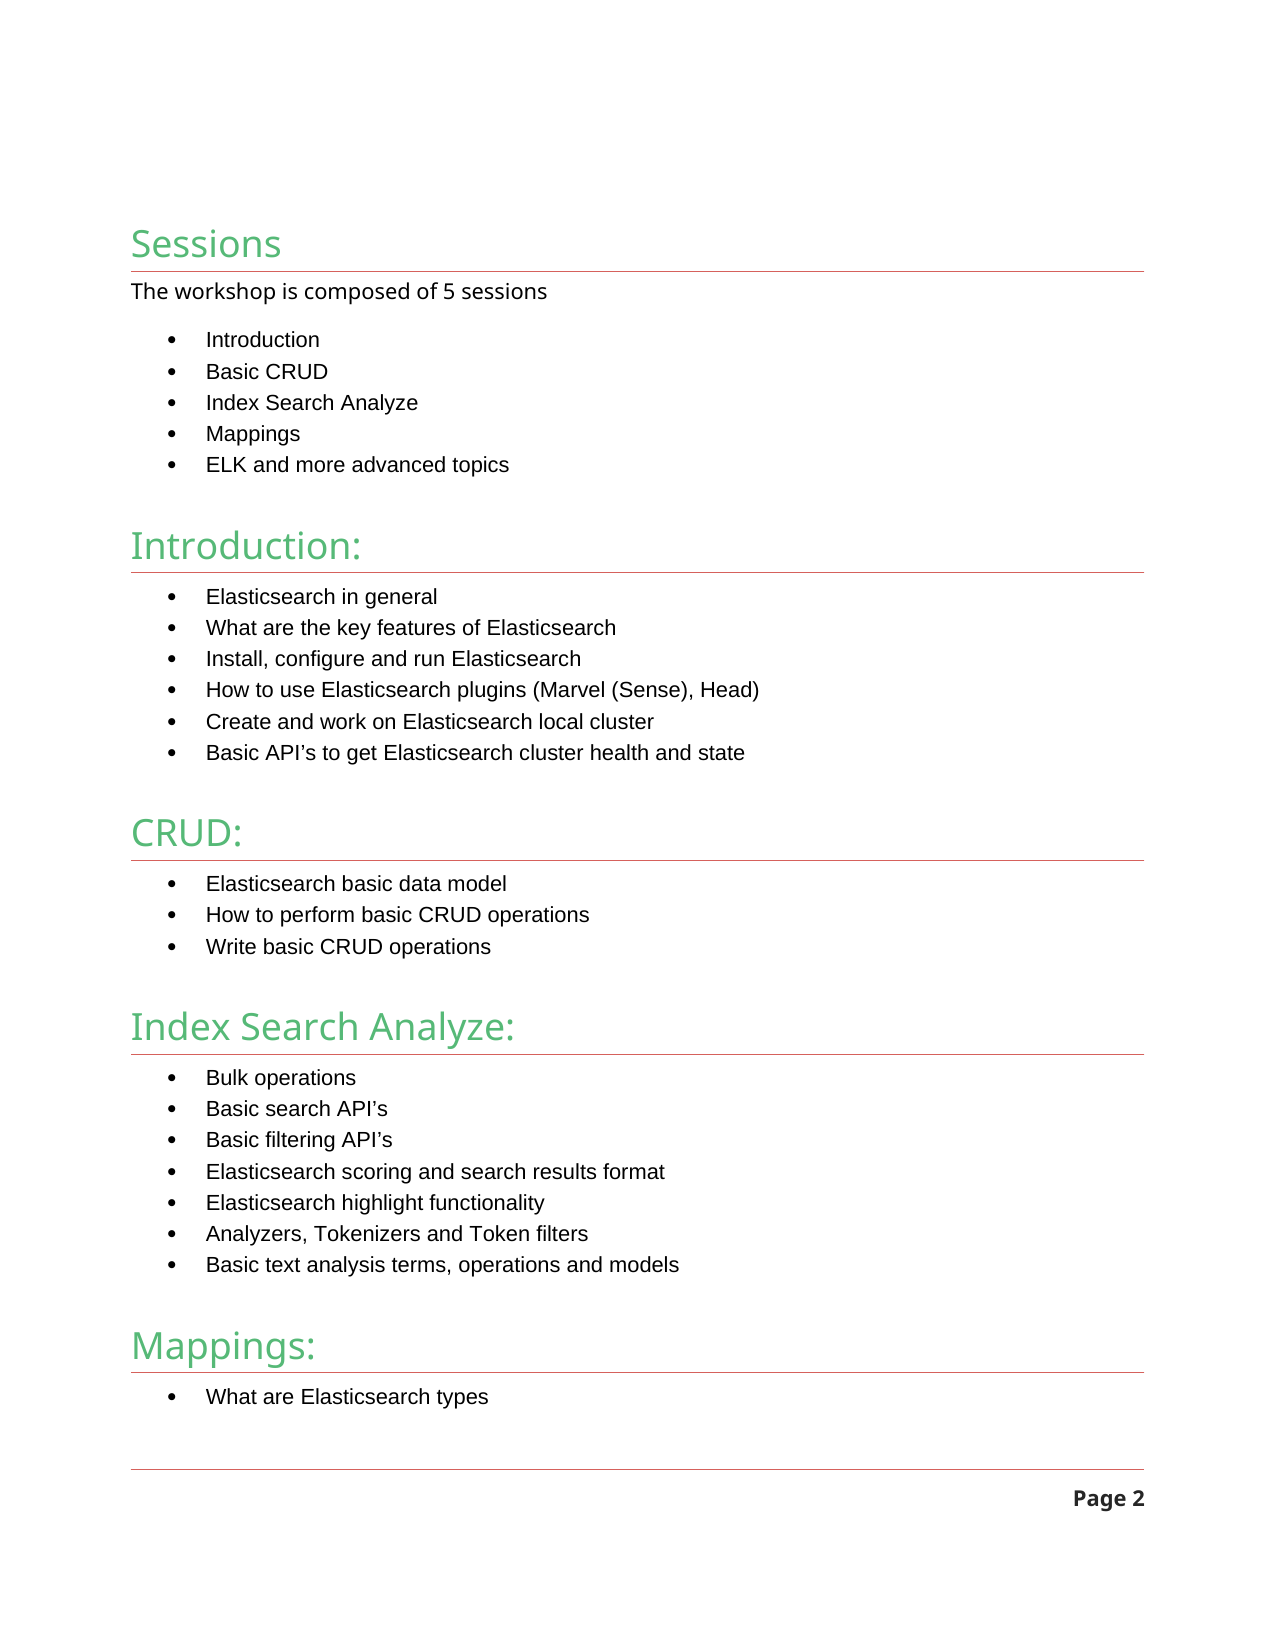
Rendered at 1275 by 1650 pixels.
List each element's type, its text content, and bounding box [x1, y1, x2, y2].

list Bulk operations [168, 1059, 1144, 1090]
subtitle Mappings: [131, 1319, 1144, 1372]
list Elasticsearch scoring and search results format [168, 1153, 1144, 1184]
list Introduction [168, 321, 1144, 353]
list Elasticsearch highlight functionality [168, 1184, 1144, 1215]
list Write basic CRUD operations [168, 928, 1144, 959]
list What are the key features of Elasticsearch [168, 609, 1144, 640]
list Basic filtering API’s [168, 1121, 1144, 1153]
list Basic text analysis terms, operations and models [168, 1246, 1144, 1278]
text The workshop is composed of 5 sessions [131, 276, 1144, 306]
list Analyzers, Tokenizers and Token filters [168, 1215, 1144, 1246]
list Basic CRUD [168, 353, 1144, 384]
list Basic API’s to get Elasticsearch cluster health and state [168, 734, 1144, 765]
list Create and work on Elasticsearch local cluster [168, 703, 1144, 734]
list How to perform basic CRUD operations [168, 896, 1144, 928]
list Elasticsearch basic data model [168, 865, 1144, 896]
list Index Search Analyze [168, 384, 1144, 415]
subtitle Index Search Analyze: [131, 1001, 1144, 1054]
list Install, configure and run Elasticsearch [168, 640, 1144, 671]
subtitle Introduction: [131, 519, 1144, 572]
subtitle CRUD: [131, 807, 1144, 860]
list Basic search API’s [168, 1090, 1144, 1121]
list What are Elasticsearch types [168, 1378, 1144, 1409]
list Elasticsearch in general [168, 578, 1144, 609]
list ELK and more advanced topics [168, 446, 1144, 478]
subtitle Sessions [131, 218, 1144, 271]
list Mappings [168, 415, 1144, 446]
list How to use Elasticsearch plugins (Marvel (Sense), Head) [168, 671, 1144, 703]
